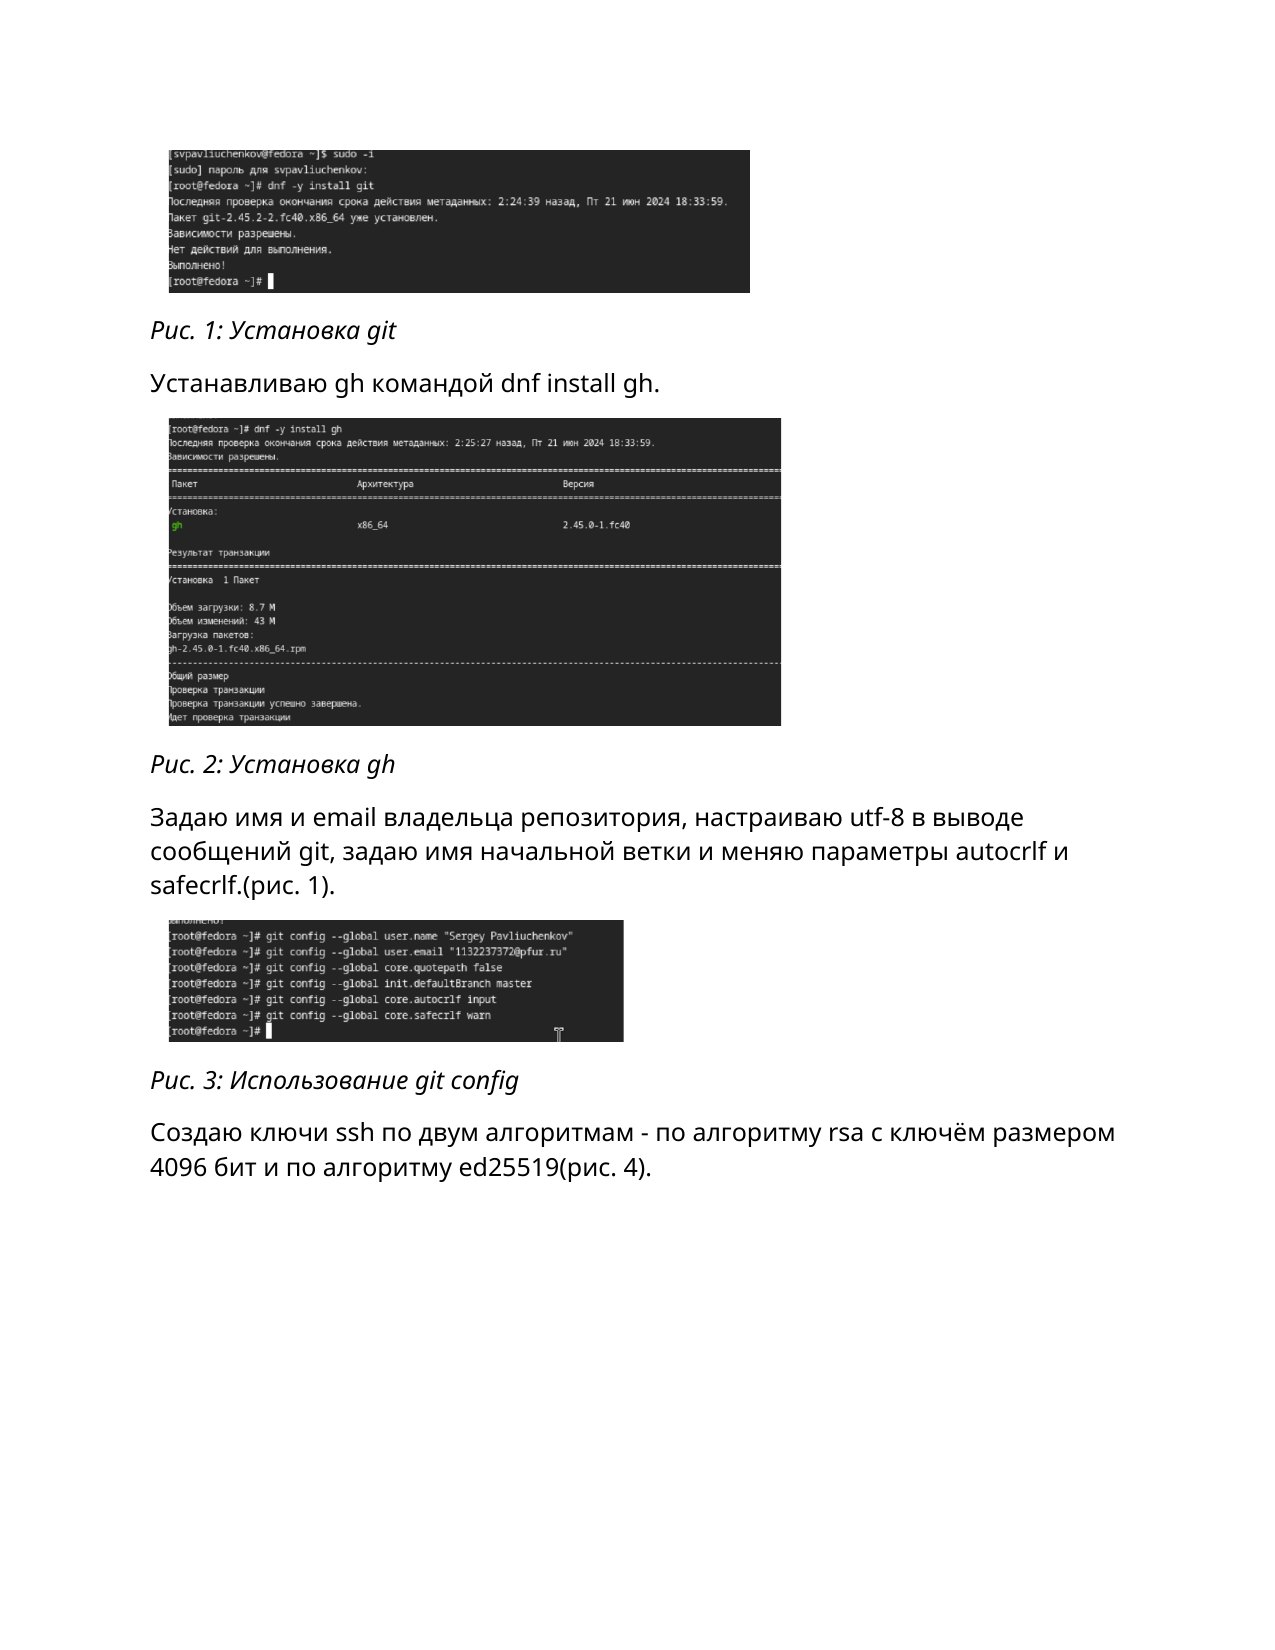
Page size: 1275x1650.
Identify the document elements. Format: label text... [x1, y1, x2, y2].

text Рис. 1: Установка git [150, 313, 1125, 347]
text Создаю ключи ssh по двум алгоритмам - по алгоритму rsa с ключём размером 4096 бит и по алгоритму ed25519(рис. 4). [150, 1115, 1125, 1183]
text Устанавливаю gh командой dnf install gh. [150, 366, 1125, 400]
text Задаю имя и email владельца репозитория, настраиваю utf-8 в выводе сообщений git, задаю имя начальной ветки и меняю параметры autocrlf и safecrlf.(рис. 1). [150, 799, 1125, 902]
picture [168, 920, 624, 1042]
text Рис. 2: Установка gh [150, 747, 1125, 781]
picture [168, 150, 750, 293]
picture [168, 418, 782, 726]
text Рис. 3: Использование git config [150, 1062, 1125, 1096]
